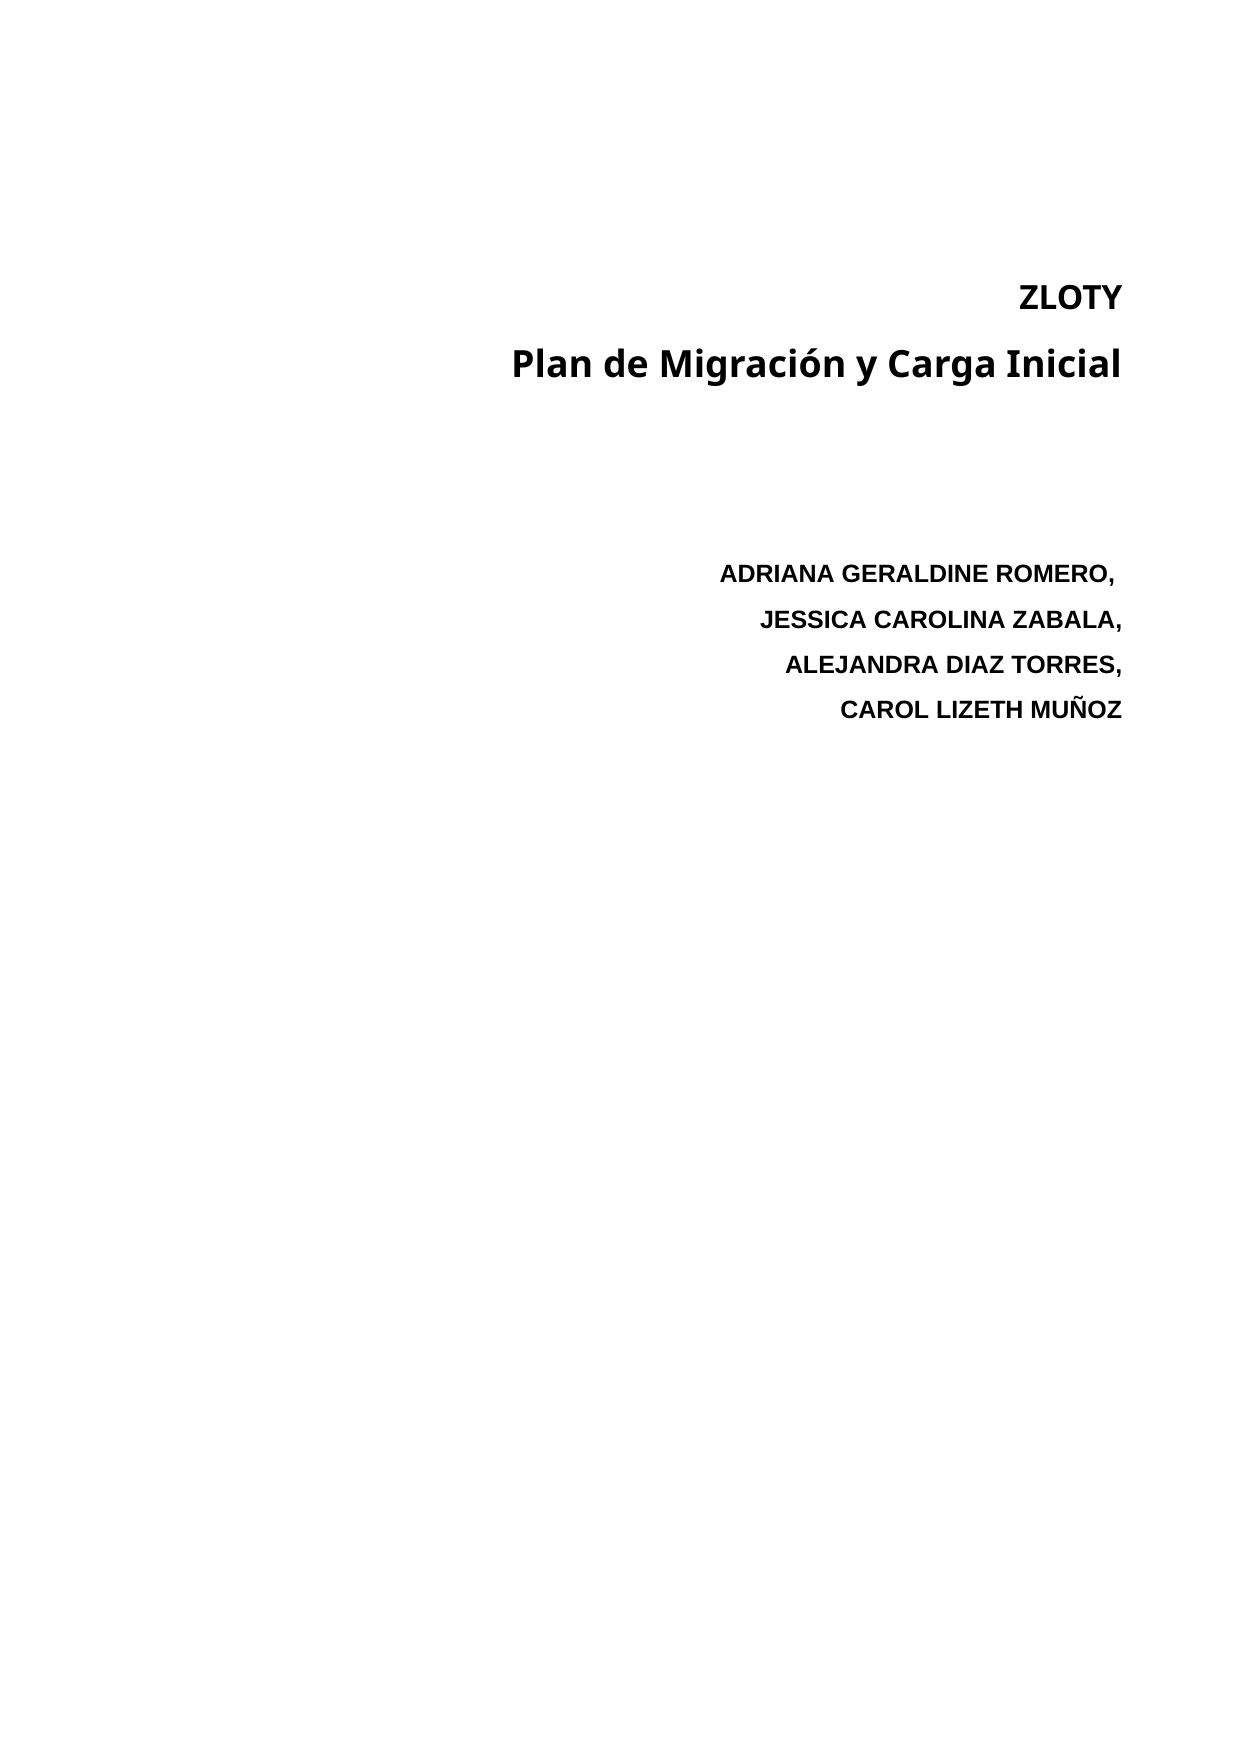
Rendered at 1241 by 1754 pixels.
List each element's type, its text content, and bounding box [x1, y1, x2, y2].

title Plan de Capacitación [118, 337, 1122, 388]
text JESSICA CAROLINA ZABALA, [118, 604, 1122, 633]
text ALEJANDRA DIAZ TORRES, [118, 650, 1122, 679]
text ADRIANA GERALDINE ROMERO, [118, 559, 1122, 588]
text ZLOTY [118, 274, 1122, 319]
text CAROL LIZETH MUÑOZ [118, 695, 1122, 724]
